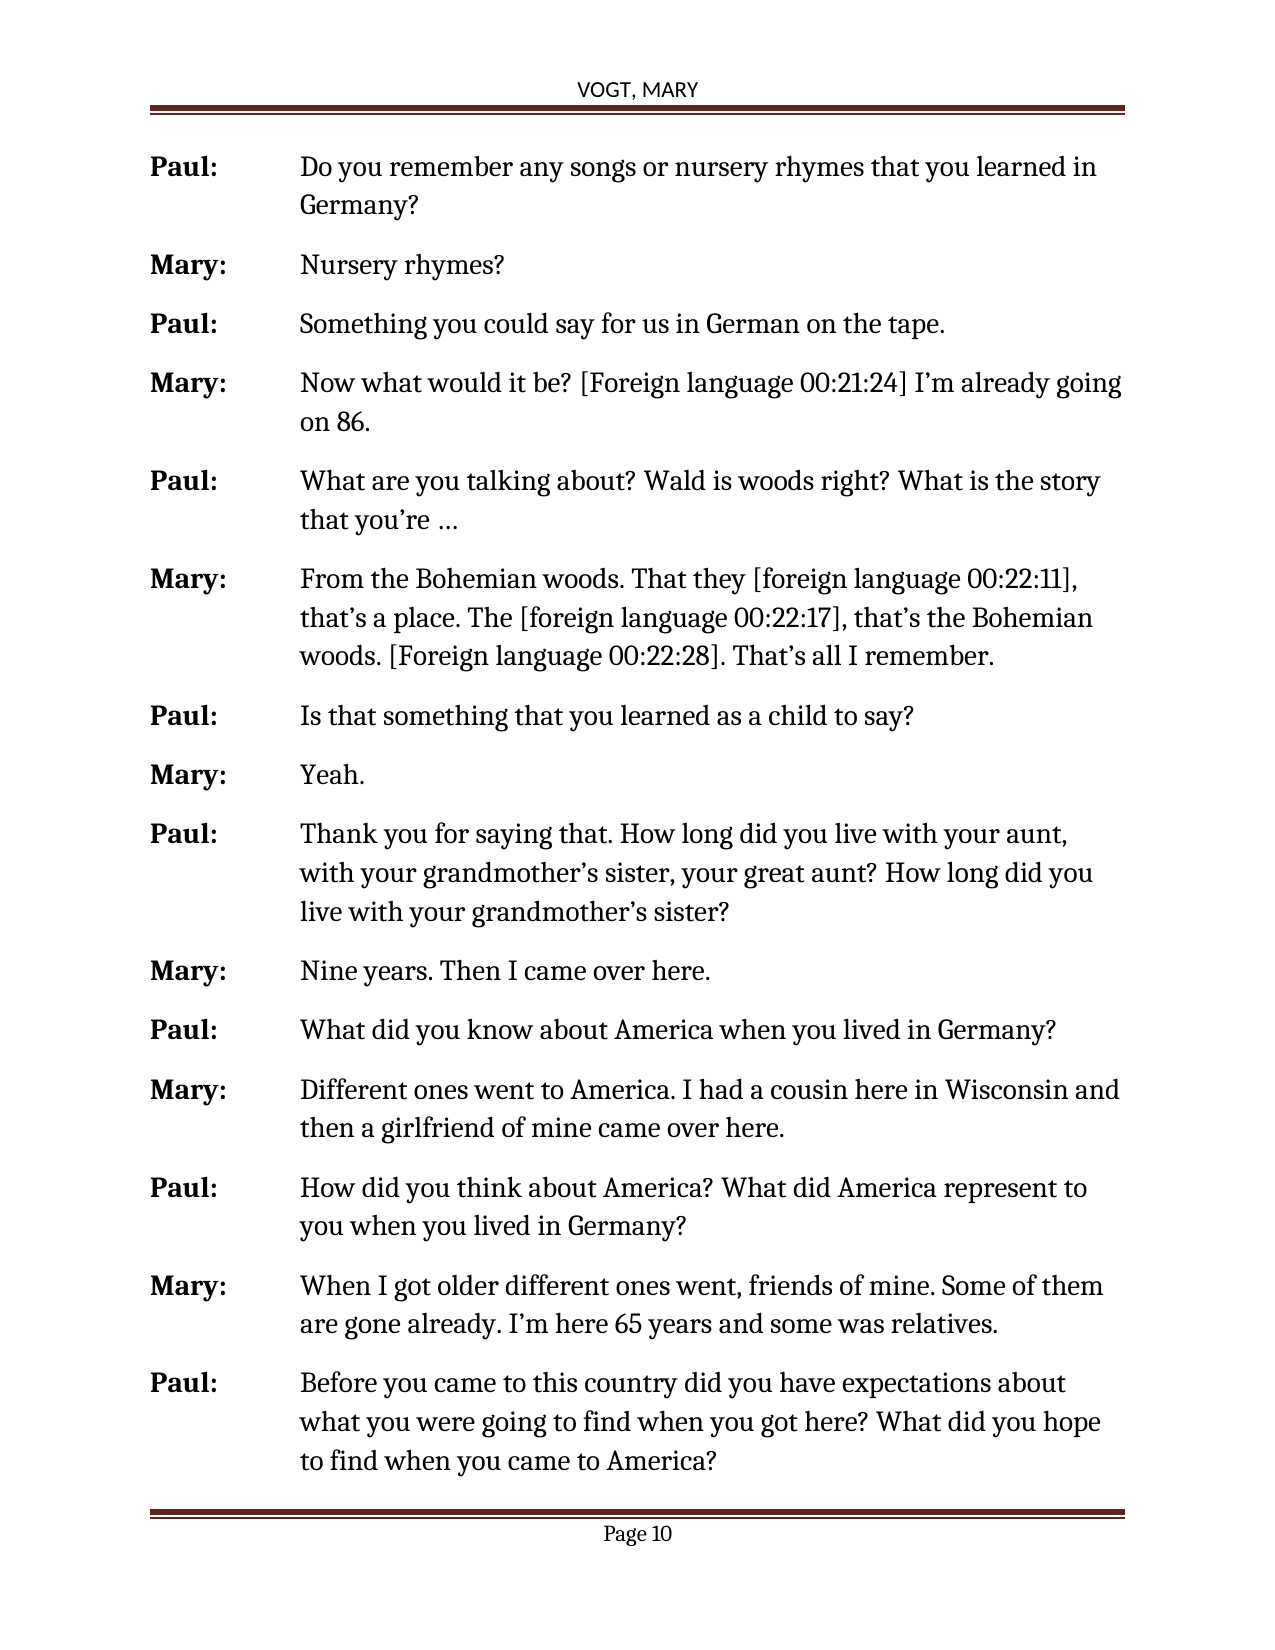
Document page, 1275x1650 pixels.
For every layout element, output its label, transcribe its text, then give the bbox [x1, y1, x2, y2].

text Paul: Before you came to this country did you have expectations about what you were going to find when you got here? What did you hope to find when you came to America? [150, 1367, 1125, 1477]
text Paul: What did you know about America when you lived in Germany? [150, 1013, 1125, 1047]
text Mary: Yeah. [150, 758, 1125, 792]
text Mary: When I got older different ones went, friends of mine. Some of them are gone already. I’m here 65 years and some was relatives. [150, 1269, 1125, 1341]
text Paul: Something you could say for us in German on the tape. [150, 307, 1125, 341]
text Mary: Different ones went to America. I had a cousin here in Wisconsin and then a girlfriend of mine came over here. [150, 1073, 1125, 1145]
text Paul: Thank you for saying that. How long did you live with your aunt, with your grandmother’s sister, your great aunt? How long did you live with your grandmother’s sister? [150, 818, 1125, 928]
text Paul: Is that something that you learned as a child to say? [150, 699, 1125, 732]
text Paul: How did you think about America? What did America represent to you when you lived in Germany? [150, 1171, 1125, 1243]
text Mary: Nine years. Then I came over here. [150, 954, 1125, 988]
text Mary: Now what would it be? [Foreign language 00:21:24] I’m already going on 86. [150, 367, 1125, 439]
text Paul: Do you remember any songs or nursery rhymes that you learned in Germany? [150, 150, 1125, 222]
text Mary: Nursery rhymes? [150, 248, 1125, 281]
text Paul: What are you talking about? Wald is woods right? What is the story that you’re … [150, 464, 1125, 537]
text Mary: From the Bohemian woods. That they [foreign language 00:22:11], that’s a place. The [foreign language 00:22:17], that’s the Bohemian woods. [Foreign language 00:22:28]. That’s all I remember. [150, 562, 1125, 673]
